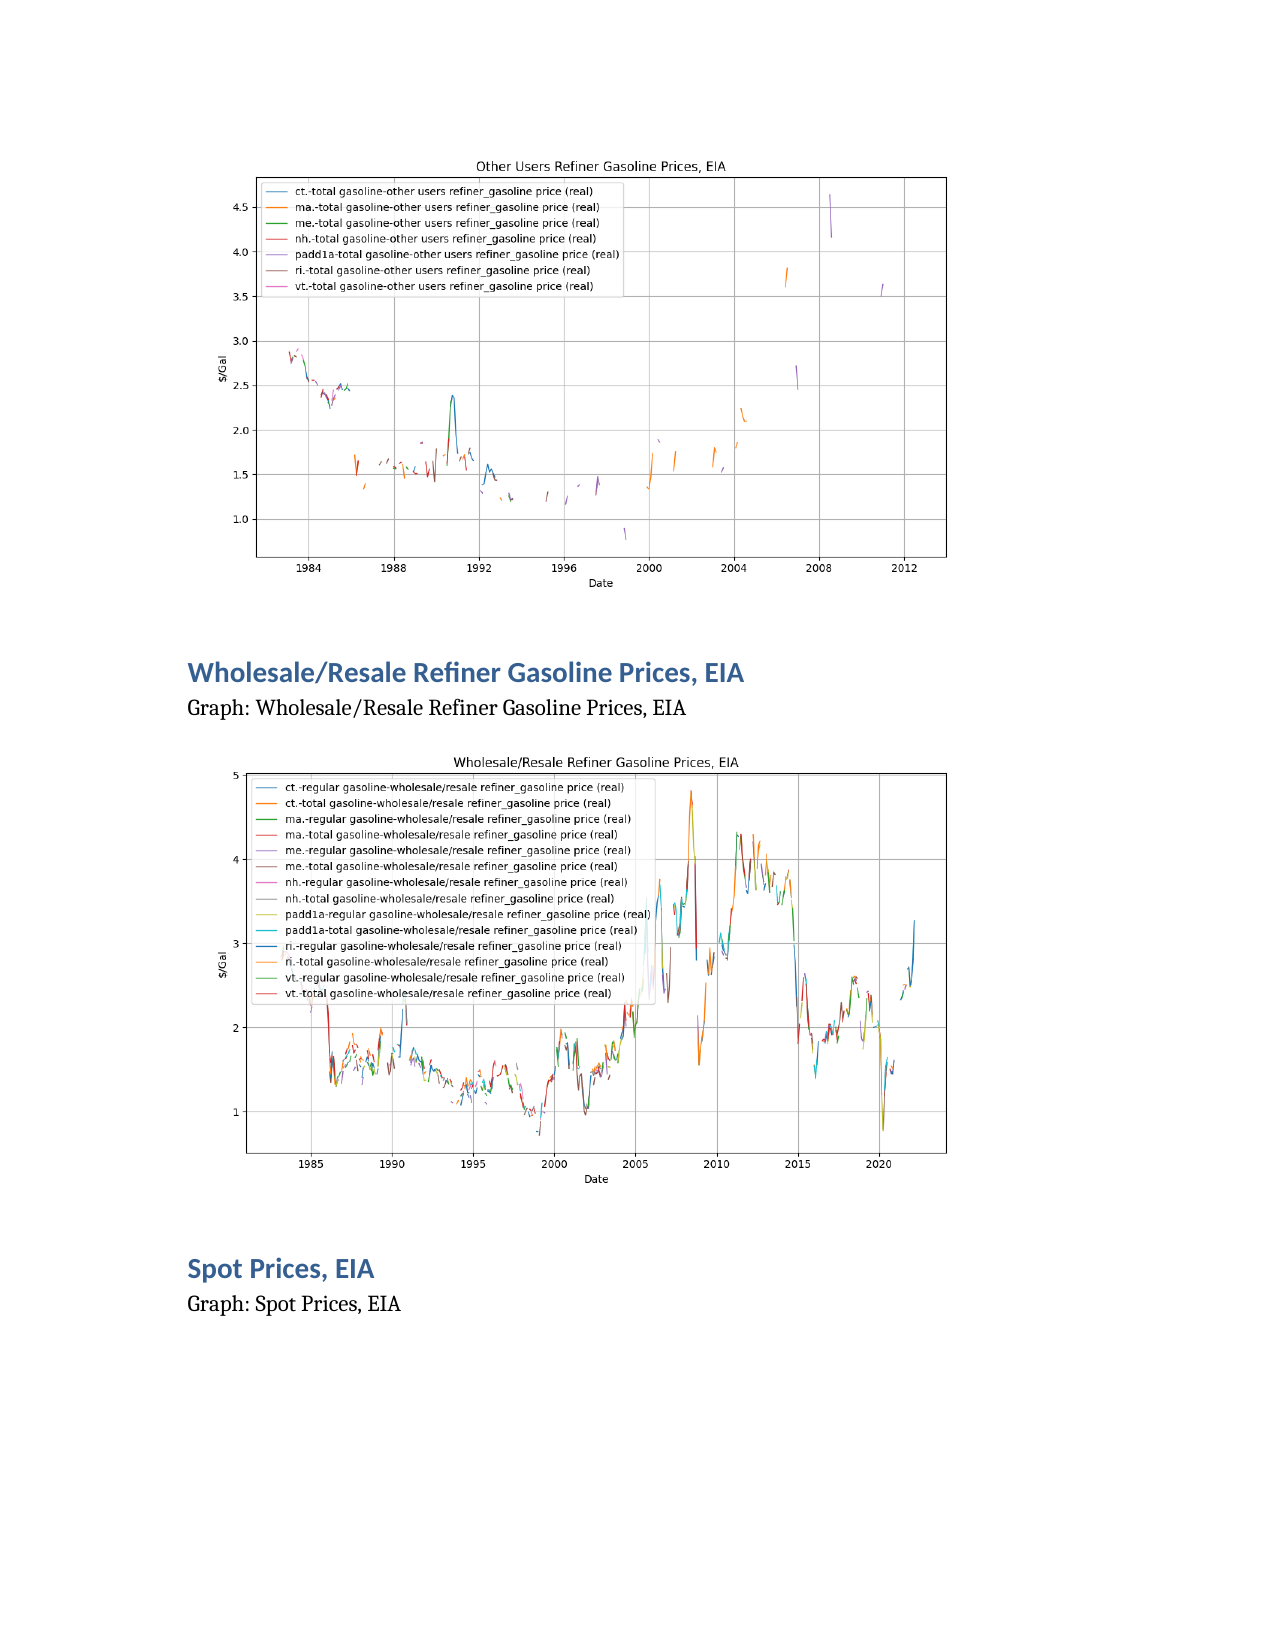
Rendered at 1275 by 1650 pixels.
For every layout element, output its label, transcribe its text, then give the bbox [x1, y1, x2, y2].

subtitle Wholesale/Resale Refiner Gasoline Prices, EIA [187, 654, 1087, 689]
picture [206, 150, 957, 600]
picture [206, 745, 957, 1196]
text Graph: Wholesale/Resale Refiner Gasoline Prices, EIA [187, 695, 1087, 721]
text Graph: Spot Prices, EIA [187, 1291, 1087, 1317]
subtitle Spot Prices, EIA [187, 1250, 1087, 1285]
